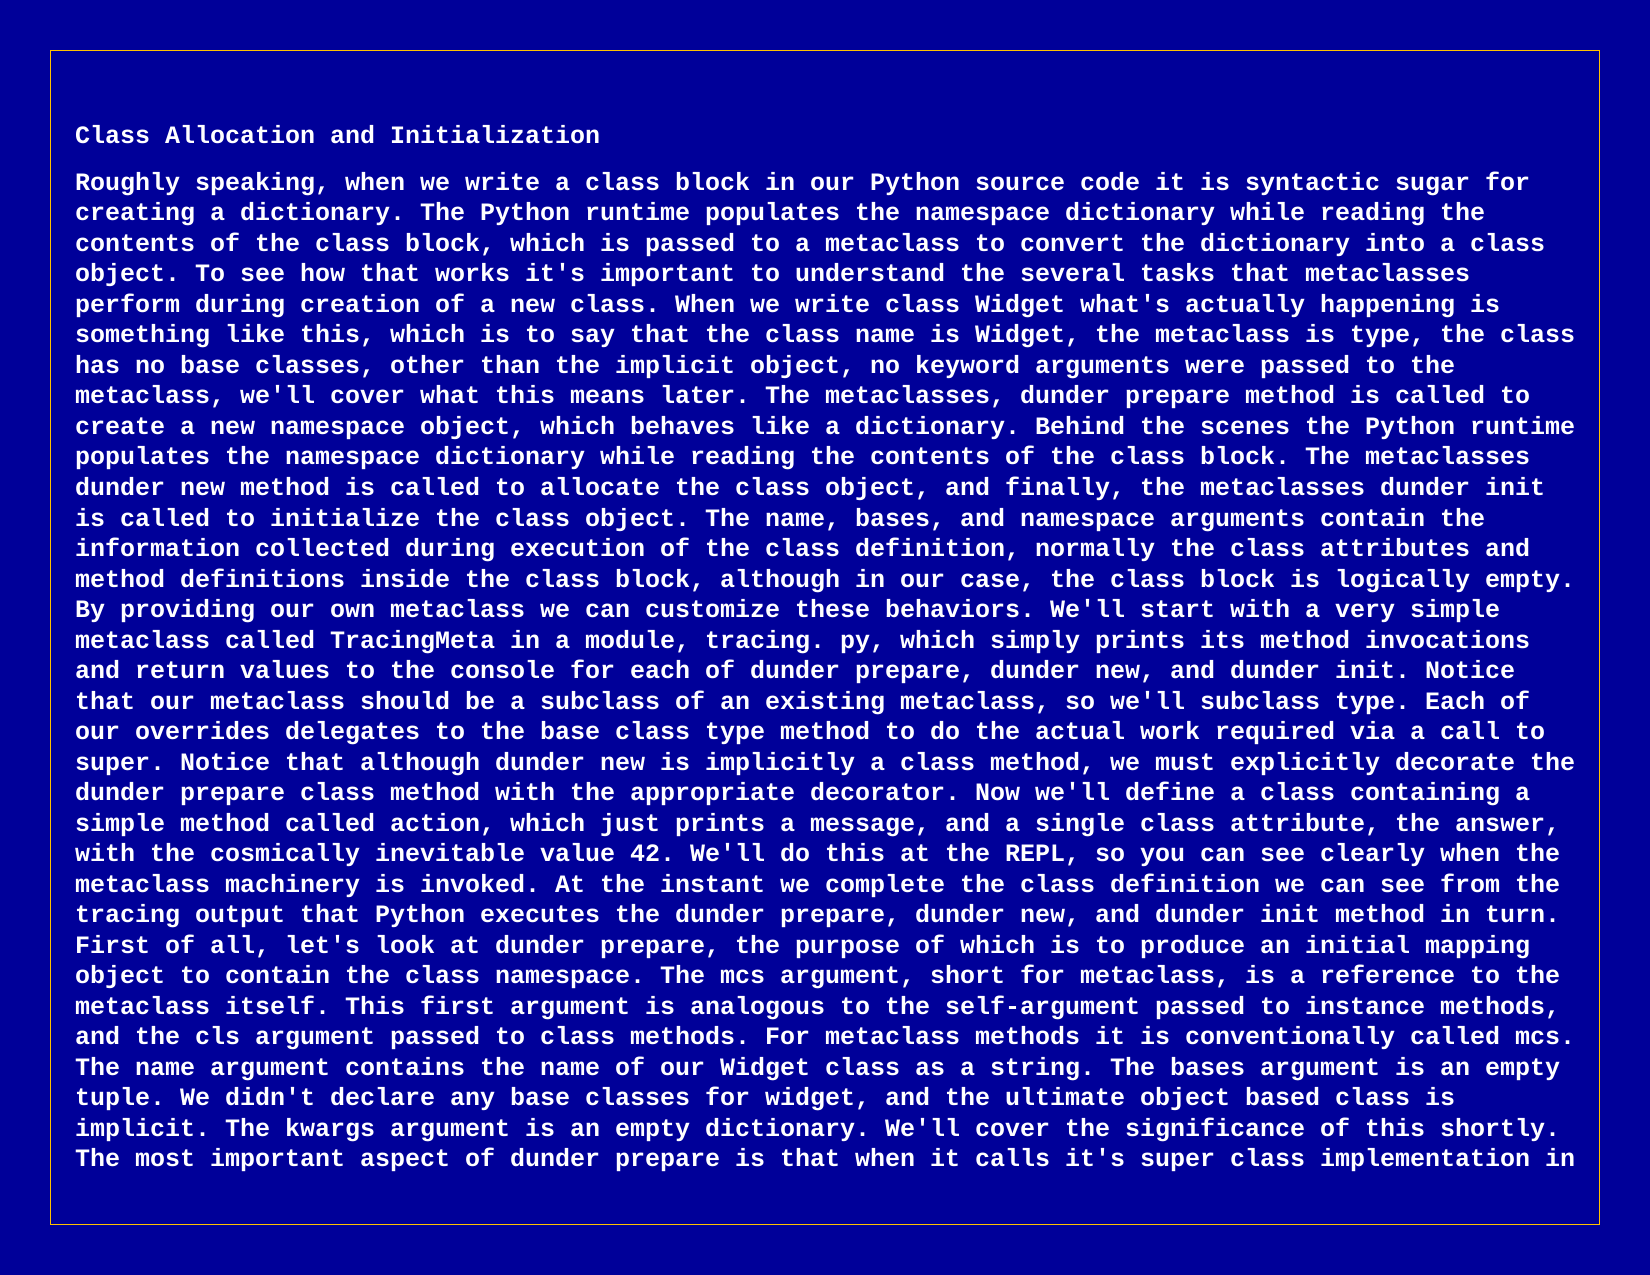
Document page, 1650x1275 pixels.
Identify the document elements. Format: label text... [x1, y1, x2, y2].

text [75, 169, 1575, 1174]
text Class Allocation and Initialization [75, 122, 1575, 151]
